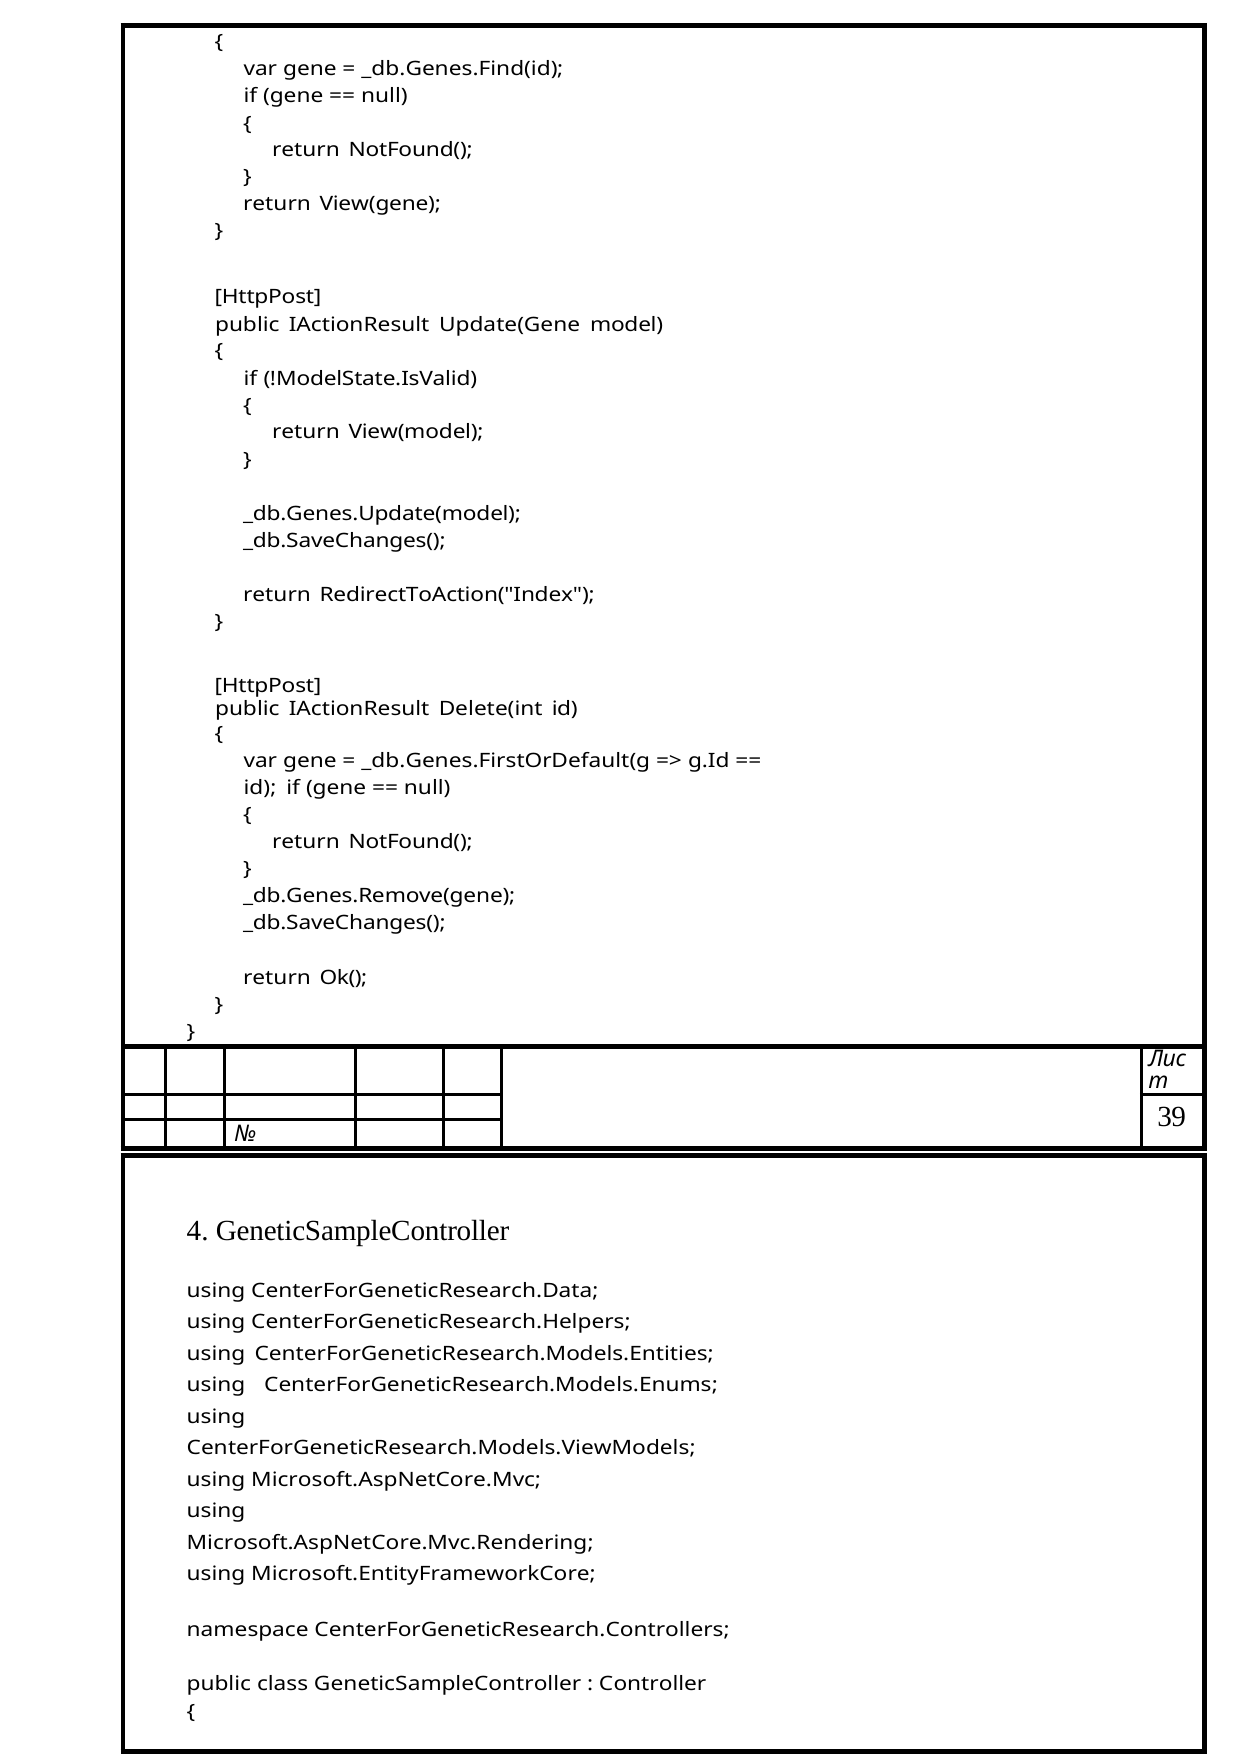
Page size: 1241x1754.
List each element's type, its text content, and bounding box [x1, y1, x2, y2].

table_cell [167, 1121, 223, 1146]
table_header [125, 28, 1202, 1044]
table_cell [167, 1096, 223, 1118]
table_cell [357, 1049, 442, 1093]
table_cell 39 [1143, 1096, 1202, 1146]
table_cell Лист [1143, 1049, 1202, 1093]
table_cell [226, 1049, 354, 1093]
table_cell [226, 1096, 354, 1118]
table_cell [125, 1096, 164, 1118]
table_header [125, 1158, 1202, 1749]
table_cell [125, 1049, 164, 1093]
table_cell [445, 1121, 500, 1146]
table_cell [167, 1049, 223, 1093]
table_cell [503, 1049, 1140, 1146]
table_cell [357, 1096, 442, 1118]
table_cell [357, 1121, 442, 1146]
table_cell № [226, 1121, 354, 1146]
table_cell [445, 1096, 500, 1118]
table_cell [445, 1049, 500, 1093]
table_cell [125, 1121, 164, 1146]
